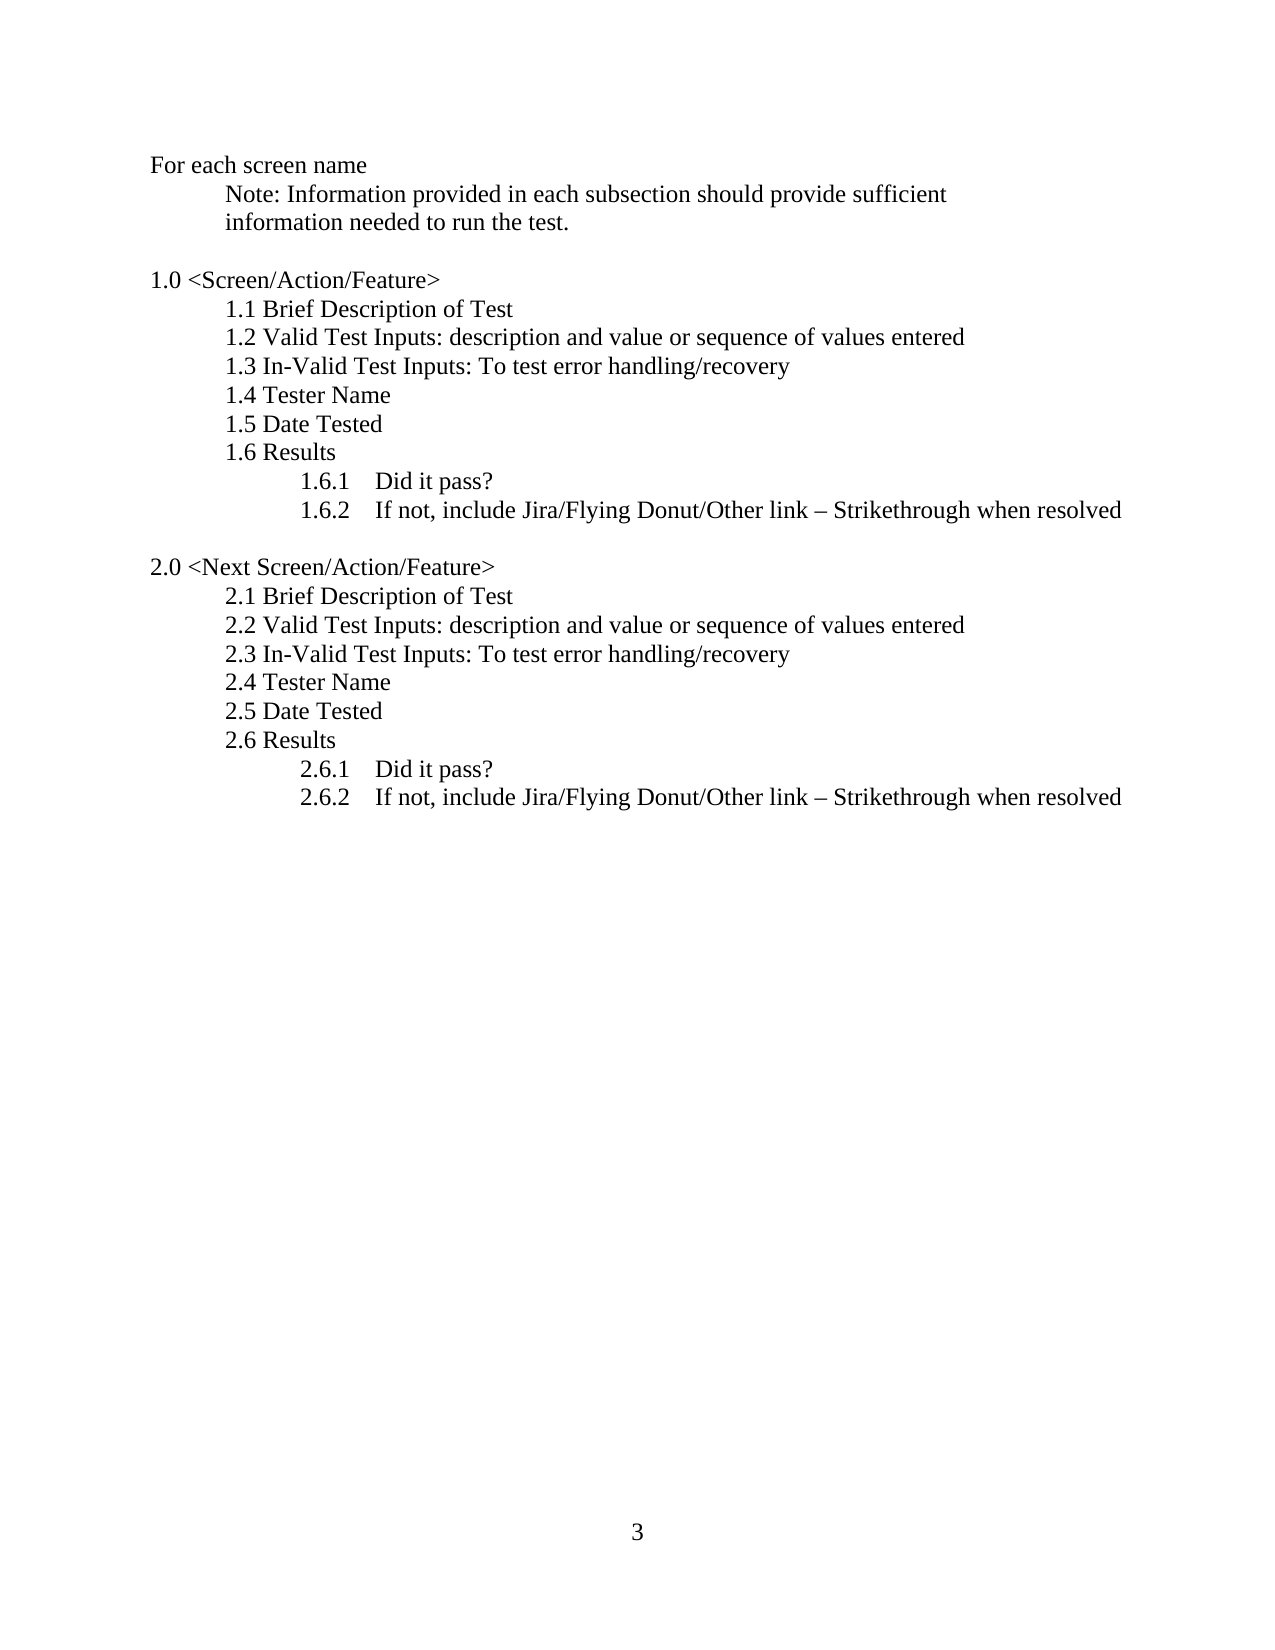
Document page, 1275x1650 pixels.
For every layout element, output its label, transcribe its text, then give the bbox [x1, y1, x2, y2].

list Results [225, 437, 1125, 466]
list In-Valid Test Inputs: To test error handling/recovery [225, 351, 1125, 380]
list Results [225, 725, 1125, 754]
list Did it pass? [300, 754, 1125, 782]
list Date Tested [225, 696, 1125, 725]
list If not, include Jira/Flying Donut/Other link – Strikethrough when resolved [300, 782, 1125, 811]
list Brief Description of Test [225, 294, 1125, 322]
list If not, include Jira/Flying Donut/Other link – Strikethrough when resolved [300, 495, 1125, 524]
list Valid Test Inputs: description and value or sequence of values entered [225, 322, 1125, 351]
text For each screen name [150, 150, 1125, 179]
list Brief Description of Test [225, 581, 1125, 610]
list <Next Screen/Action/Feature> [150, 552, 1125, 581]
list Tester Name [225, 380, 1125, 409]
list <Screen/Action/Feature> [150, 265, 1125, 294]
list Valid Test Inputs: description and value or sequence of values entered [225, 610, 1125, 639]
list Did it pass? [300, 466, 1125, 495]
list Date Tested [225, 409, 1125, 437]
list In-Valid Test Inputs: To test error handling/recovery [225, 639, 1125, 667]
text Note: Information provided in each subsection should provide sufficient information needed to run the test. [225, 179, 1050, 236]
list Tester Name [225, 667, 1125, 696]
